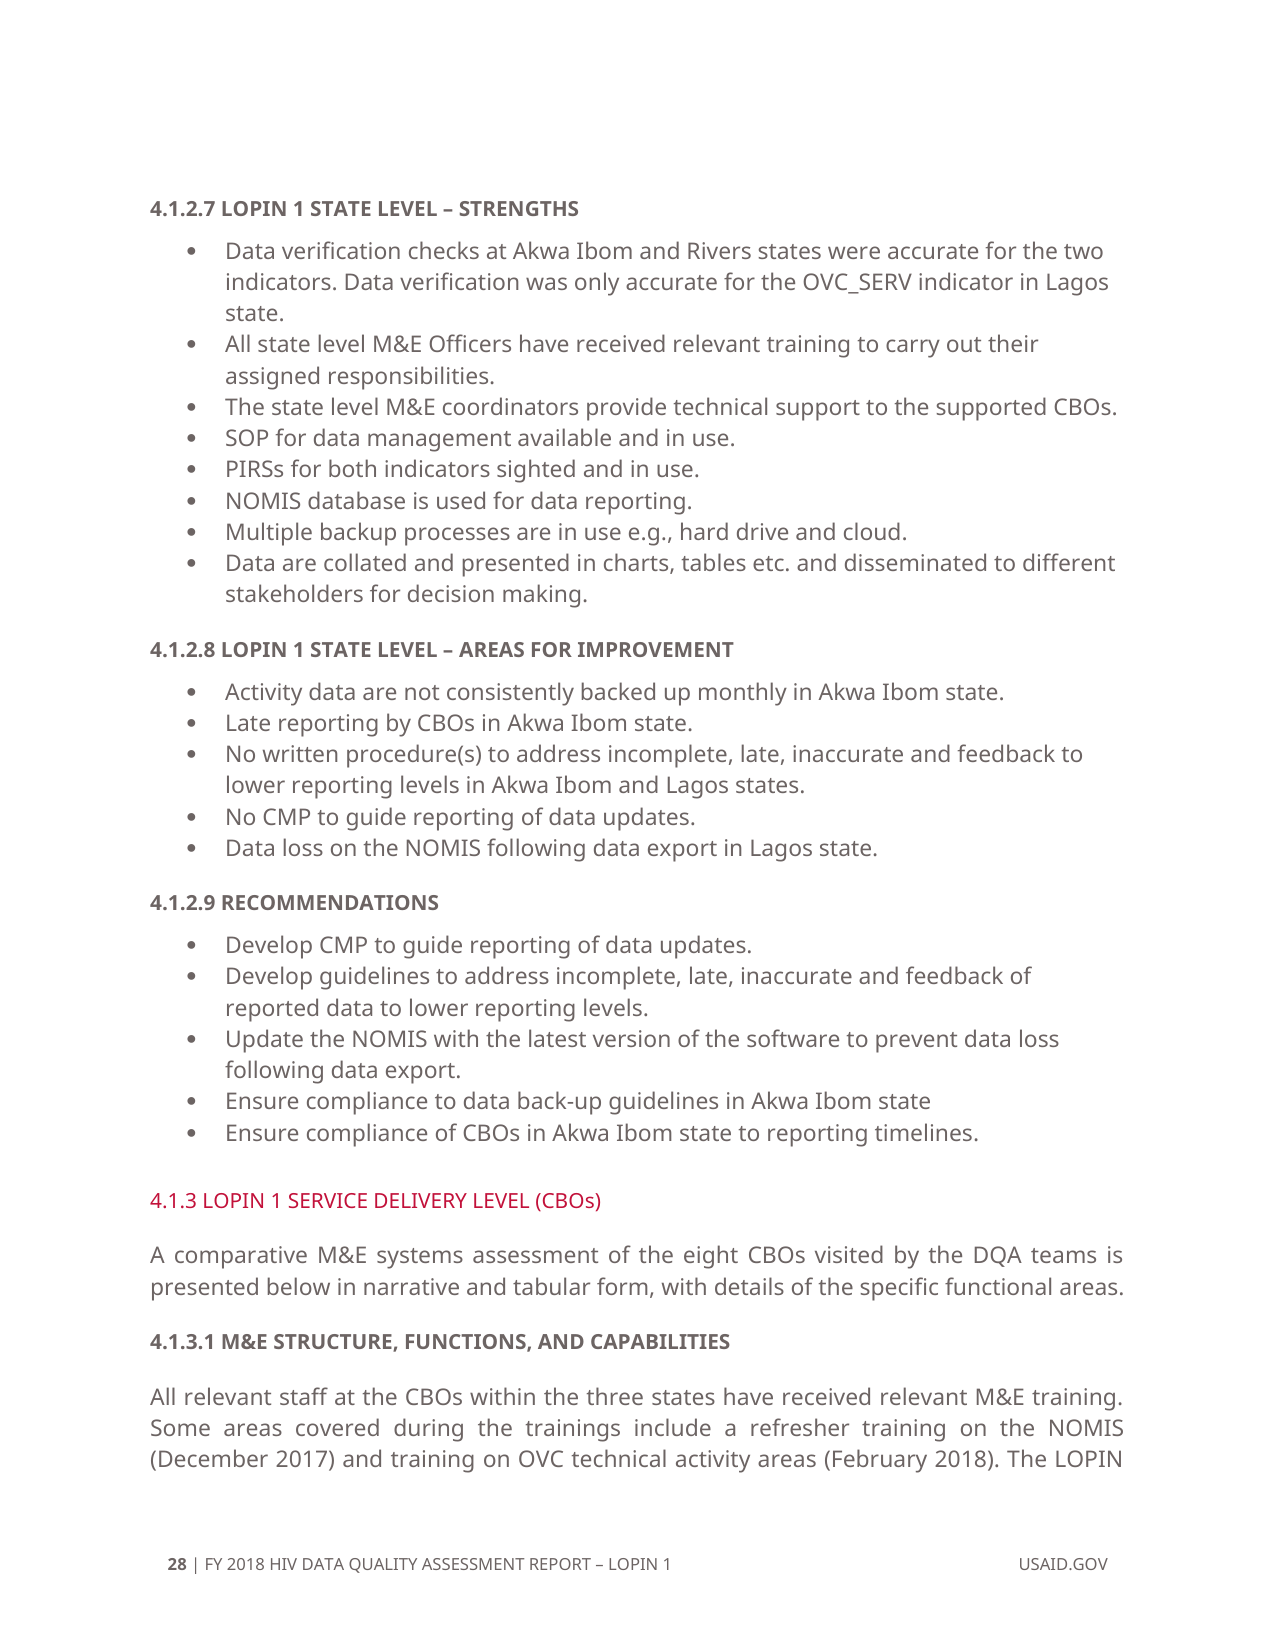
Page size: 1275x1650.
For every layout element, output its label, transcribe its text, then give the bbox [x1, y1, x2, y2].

subtitle 4.1.3.1 M&E STRUCTURE, FUNCTIONS, AND CAPABILITIES [150, 1327, 1125, 1355]
list Ensure compliance to data back-up guidelines in Akwa Ibom state [187, 1085, 1125, 1117]
subtitle 4.1.2.9 RECOMMENDATIONS [150, 888, 1125, 917]
list Data verification checks at Akwa Ibom and Rivers states were accurate for the two indicators. Data verification was only accurate for the OVC_SERV indicator in Lagos state. [187, 235, 1125, 328]
subtitle 4.1.3 LOPIN 1 SERVICE DELIVERY LEVEL (CBOs) [150, 1185, 1125, 1214]
list The state level M&E coordinators provide technical support to the supported CBOs. [187, 391, 1125, 422]
list No CMP to guide reporting of data updates. [187, 801, 1125, 832]
subtitle 4.1.2.7 LOPIN 1 STATE LEVEL – STRENGTHS [150, 194, 1125, 222]
subtitle 4.1.2.8 LOPIN 1 STATE LEVEL – AREAS FOR IMPROVEMENT [150, 635, 1125, 663]
list Data loss on the NOMIS following data export in Lagos state. [187, 832, 1125, 863]
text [150, 1380, 1125, 1474]
list Multiple backup processes are in use e.g., hard drive and cloud. [187, 516, 1125, 547]
text A comparative M&E systems assessment of the eight CBOs visited by the DQA teams is presented below in narrative and tabular form, with details of the specific functional areas. [150, 1239, 1125, 1302]
list SOP for data management available and in use. [187, 422, 1125, 453]
list Activity data are not consistently backed up monthly in Akwa Ibom state. [187, 676, 1125, 707]
list All state level M&E Officers have received relevant training to carry out their assigned responsibilities. [187, 328, 1125, 391]
list Late reporting by CBOs in Akwa Ibom state. [187, 707, 1125, 738]
list Develop guidelines to address incomplete, late, inaccurate and feedback of reported data to lower reporting levels. [187, 960, 1125, 1023]
list NOMIS database is used for data reporting. [187, 485, 1125, 516]
list No written procedure(s) to address incomplete, late, inaccurate and feedback to lower reporting levels in Akwa Ibom and Lagos states. [187, 738, 1125, 801]
list Ensure compliance of CBOs in Akwa Ibom state to reporting timelines. [187, 1117, 1125, 1148]
list Data are collated and presented in charts, tables etc. and disseminated to different stakeholders for decision making. [187, 547, 1125, 610]
list PIRSs for both indicators sighted and in use. [187, 453, 1125, 485]
list Develop CMP to guide reporting of data updates. [187, 929, 1125, 960]
list Update the NOMIS with the latest version of the software to prevent data loss following data export. [187, 1023, 1125, 1085]
